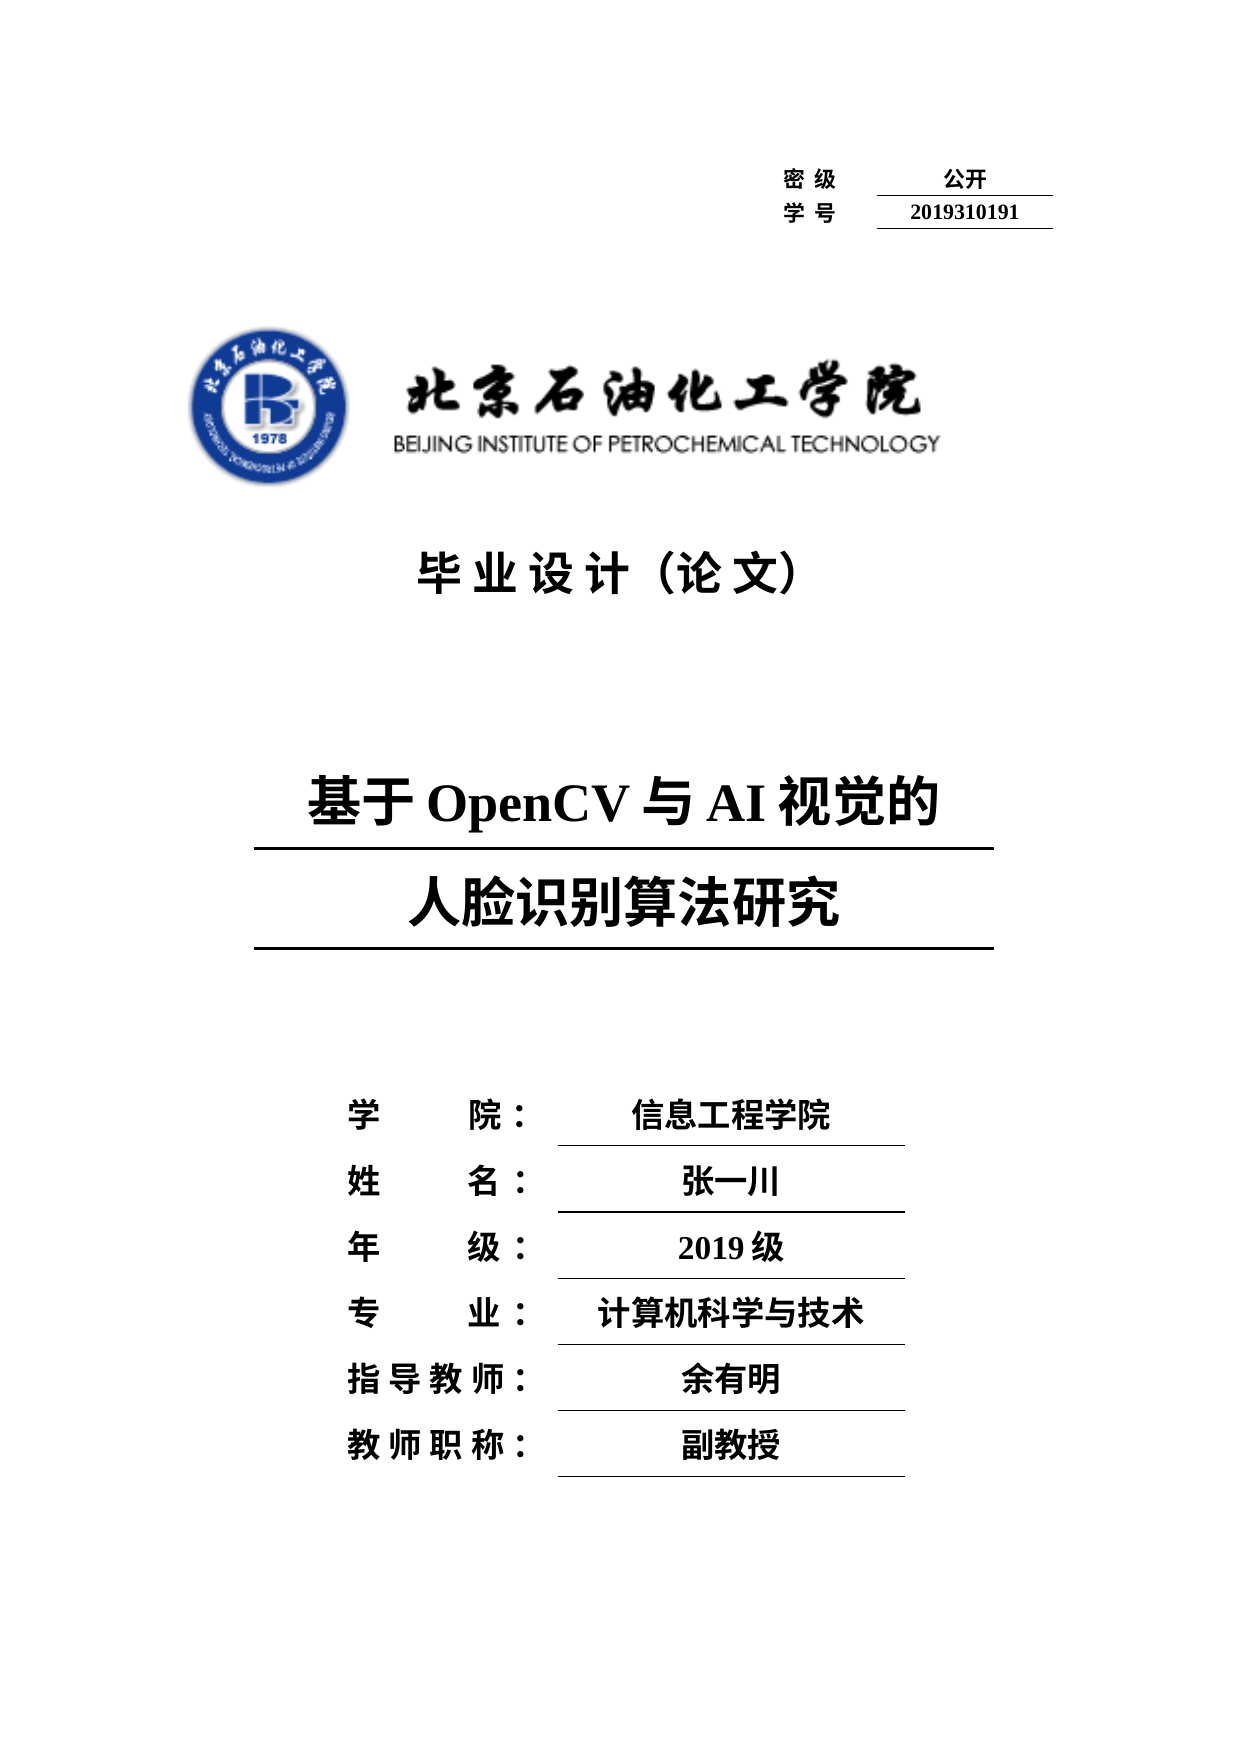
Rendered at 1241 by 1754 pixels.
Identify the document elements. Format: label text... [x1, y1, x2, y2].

table_cell 2019310191 [877, 196, 1053, 228]
table_cell 计算机科学与技术 [558, 1279, 904, 1343]
table_cell 2019级 [558, 1213, 904, 1277]
table_cell 余有明 [558, 1345, 904, 1409]
table_cell 年 级： [336, 1211, 557, 1277]
table_header 基于OpenCV与AI视觉的 [254, 749, 993, 847]
text 毕 业 设 计（论 文） [187, 522, 1053, 619]
table_cell 专 业： [336, 1278, 557, 1343]
picture [150, 326, 976, 505]
table_header 学 院： [336, 1080, 557, 1145]
table_cell 副教授 [558, 1411, 904, 1476]
table_cell 教师职称： [336, 1410, 557, 1476]
table_header 信息工程学院 [558, 1080, 904, 1145]
table_cell 姓 名： [336, 1145, 557, 1211]
table_cell 指导教师： [336, 1344, 557, 1409]
table_cell 张一川 [558, 1146, 904, 1211]
table_cell 学 号 [772, 195, 877, 228]
table_cell 人脸识别算法研究 [254, 850, 993, 947]
table_header 密 级 [772, 162, 877, 194]
table_header 公开 [877, 162, 1053, 194]
